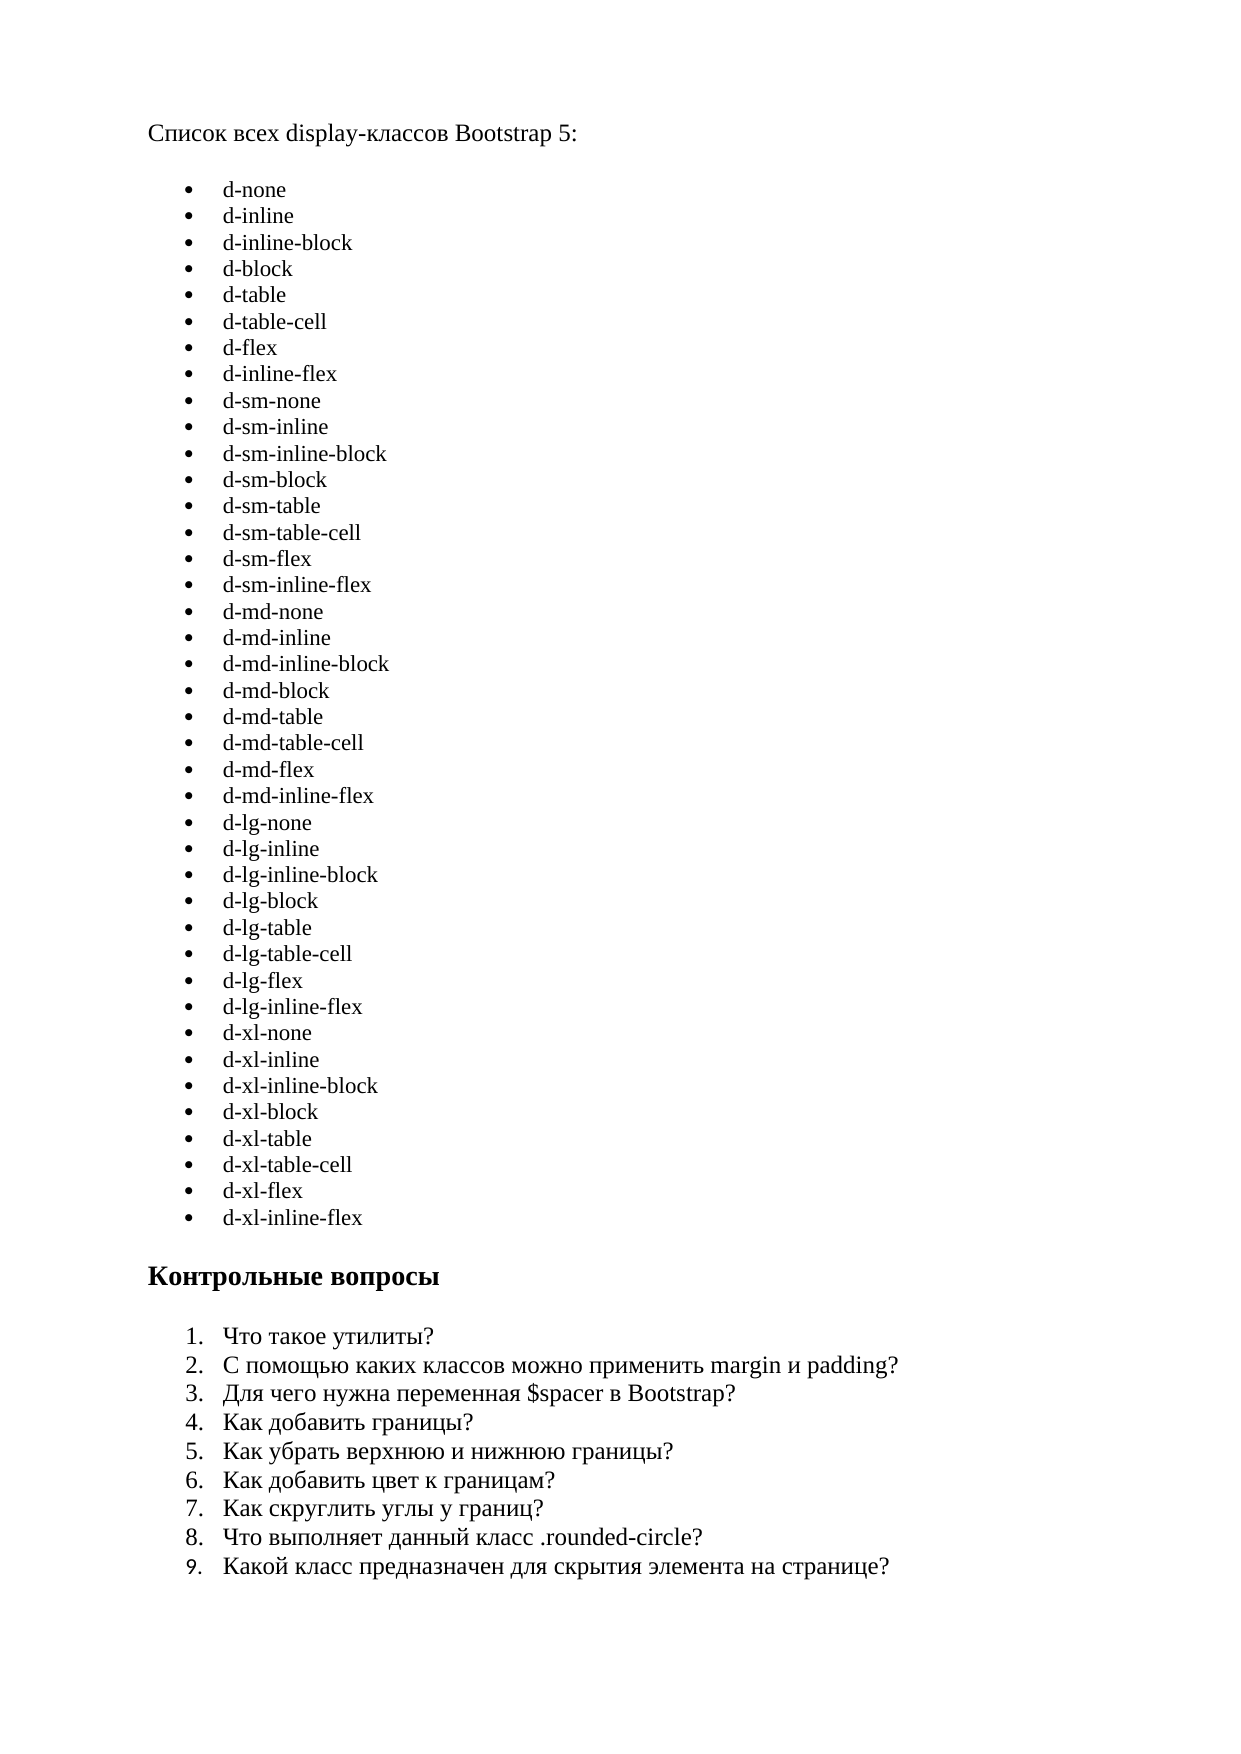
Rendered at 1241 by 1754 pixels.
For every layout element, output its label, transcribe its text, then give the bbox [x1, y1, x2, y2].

list Как добавить границы? [185, 1407, 1122, 1436]
list d-sm-none [185, 387, 1122, 413]
list d-sm-table [185, 492, 1122, 519]
text Список всех display-классов Bootstrap 5: [148, 118, 1122, 147]
list d-md-inline [185, 624, 1122, 650]
list d-xl-inline-block [185, 1072, 1122, 1098]
list d-md-inline-block [185, 650, 1122, 677]
list d-sm-table-cell [185, 519, 1122, 545]
list d-lg-table-cell [185, 940, 1122, 967]
list d-xl-table [185, 1125, 1122, 1151]
list Как убрать верхнюю и нижнюю границы? [185, 1436, 1122, 1465]
list d-sm-flex [185, 545, 1122, 571]
list d-lg-none [185, 808, 1122, 835]
list d-sm-inline-flex [185, 571, 1122, 598]
text Контрольные вопросы [148, 1259, 1122, 1292]
list d-inline-block [185, 229, 1122, 255]
list d-lg-inline-block [185, 861, 1122, 888]
list d-xl-inline [185, 1046, 1122, 1072]
list d-flex [185, 334, 1122, 361]
list d-table-cell [185, 308, 1122, 334]
list d-sm-block [185, 466, 1122, 492]
list d-lg-flex [185, 967, 1122, 993]
list Что такое утилиты? [185, 1321, 1122, 1350]
list d-none [185, 176, 1122, 202]
list Как скруглить углы у границ? [185, 1493, 1122, 1522]
list d-sm-inline-block [185, 439, 1122, 466]
list d-md-block [185, 677, 1122, 703]
list d-block [185, 255, 1122, 281]
list d-inline [185, 202, 1122, 229]
list d-sm-inline [185, 413, 1122, 439]
list d-lg-inline [185, 835, 1122, 861]
list d-md-flex [185, 756, 1122, 782]
list d-md-table-cell [185, 729, 1122, 756]
list d-md-none [185, 598, 1122, 624]
list d-xl-none [185, 1019, 1122, 1046]
list d-lg-inline-flex [185, 993, 1122, 1019]
list d-inline-flex [185, 361, 1122, 387]
list d-md-inline-flex [185, 782, 1122, 808]
list С помощью каких классов можно применить margin и padding? [185, 1350, 1122, 1378]
list d-xl-inline-flex [185, 1204, 1122, 1230]
list d-lg-block [185, 888, 1122, 914]
list d-xl-flex [185, 1177, 1122, 1204]
list d-md-table [185, 703, 1122, 729]
list d-table [185, 281, 1122, 308]
list Как добавить цвет к границам? [185, 1465, 1122, 1493]
list Для чего нужна переменная $spacer в Bootstrap? [185, 1378, 1122, 1407]
list Что выполняет данный класс .rounded-circle? [185, 1522, 1122, 1551]
list Какой класс предназначен для скрытия элемента на странице? [185, 1551, 1122, 1580]
list d-xl-table-cell [185, 1151, 1122, 1177]
list d-lg-table [185, 914, 1122, 940]
list d-xl-block [185, 1098, 1122, 1125]
